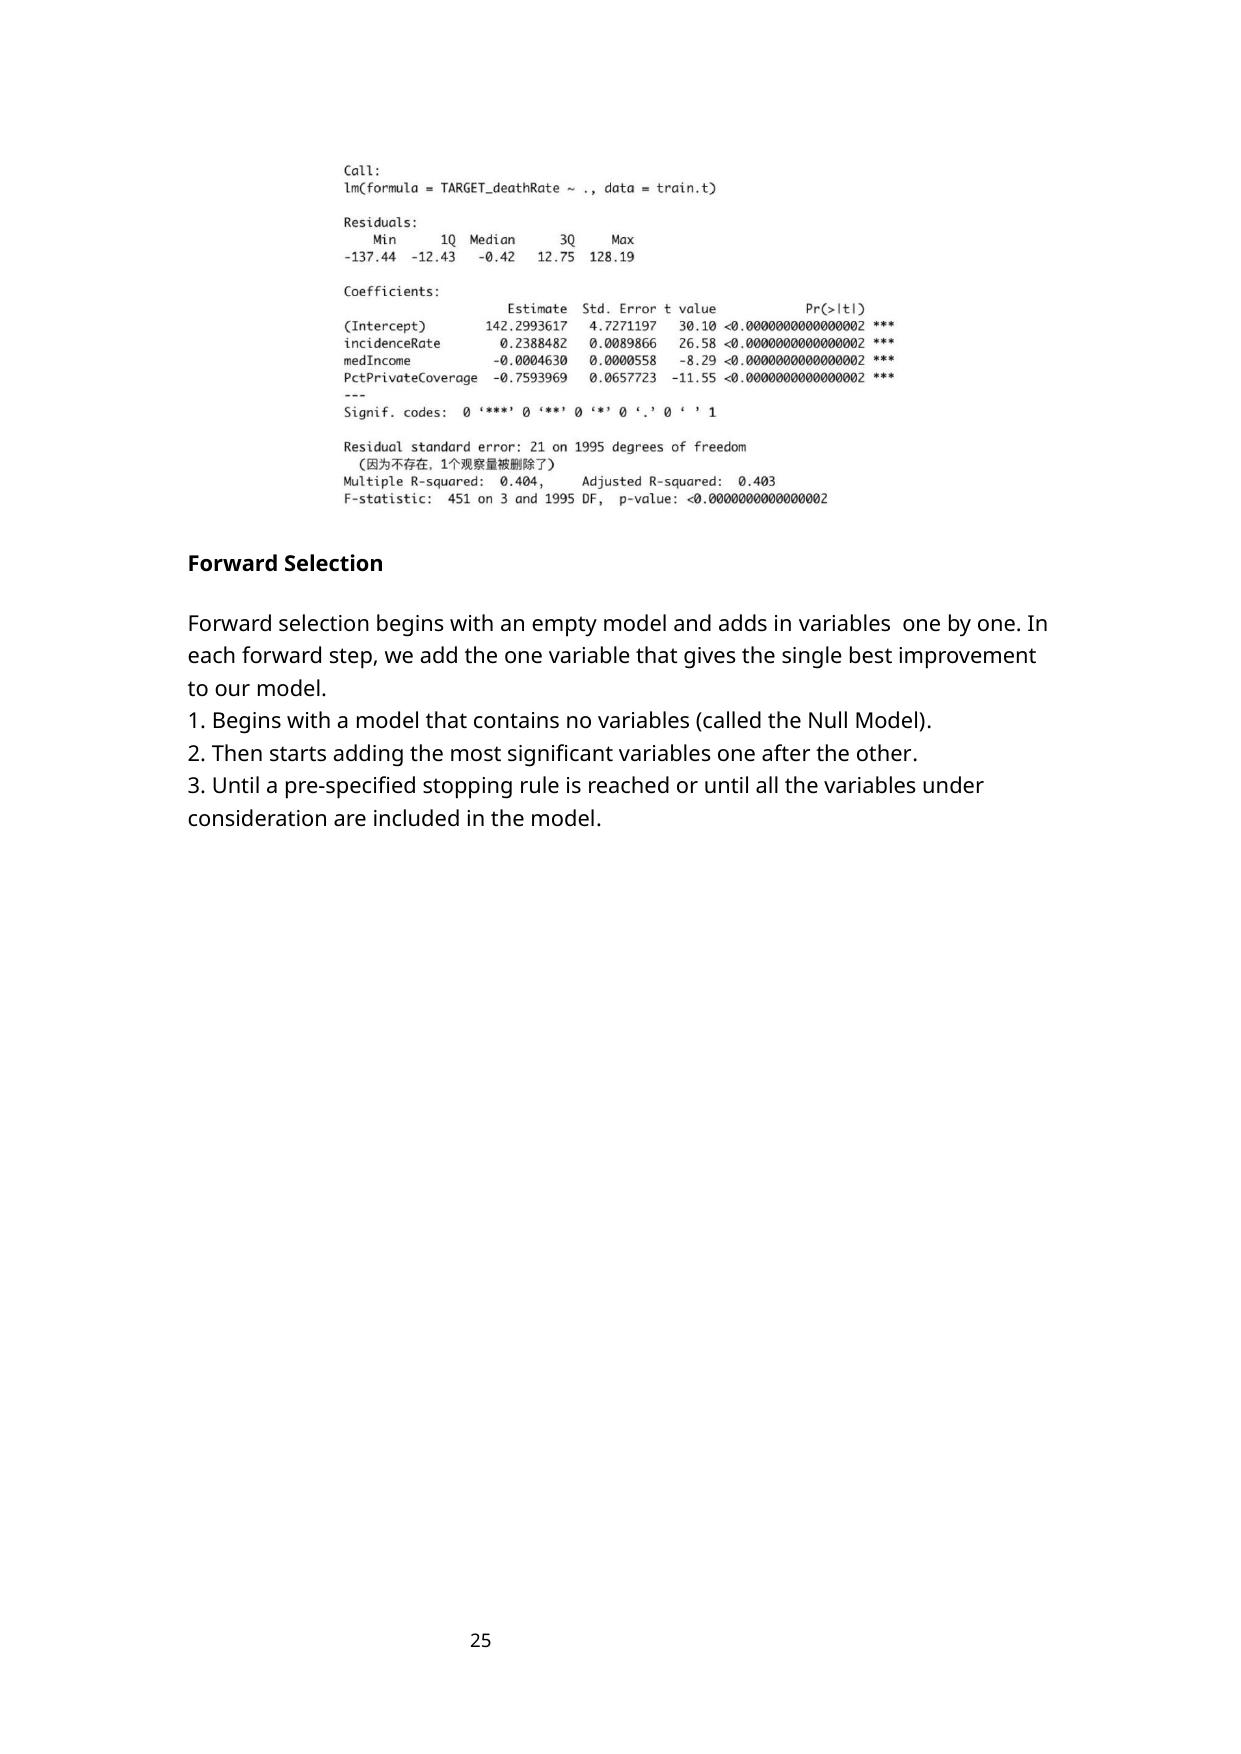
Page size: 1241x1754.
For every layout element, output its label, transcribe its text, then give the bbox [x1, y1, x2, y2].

text 2. Then starts adding the most significant variables one after the other. [187, 736, 1053, 769]
text 3. Until a pre-specified stopping rule is reached or until all the variables under consideration are included in the model. [187, 769, 1053, 834]
text 1. Begins with a model that contains no variables (called the Null Model). [187, 704, 1053, 736]
subtitle Forward Selection [187, 547, 1053, 579]
picture [340, 162, 900, 512]
text Forward selection begins with an empty model and adds in variables one by one. In each forward step, we add the one variable that gives the single best improvement to our model. [187, 606, 1053, 704]
